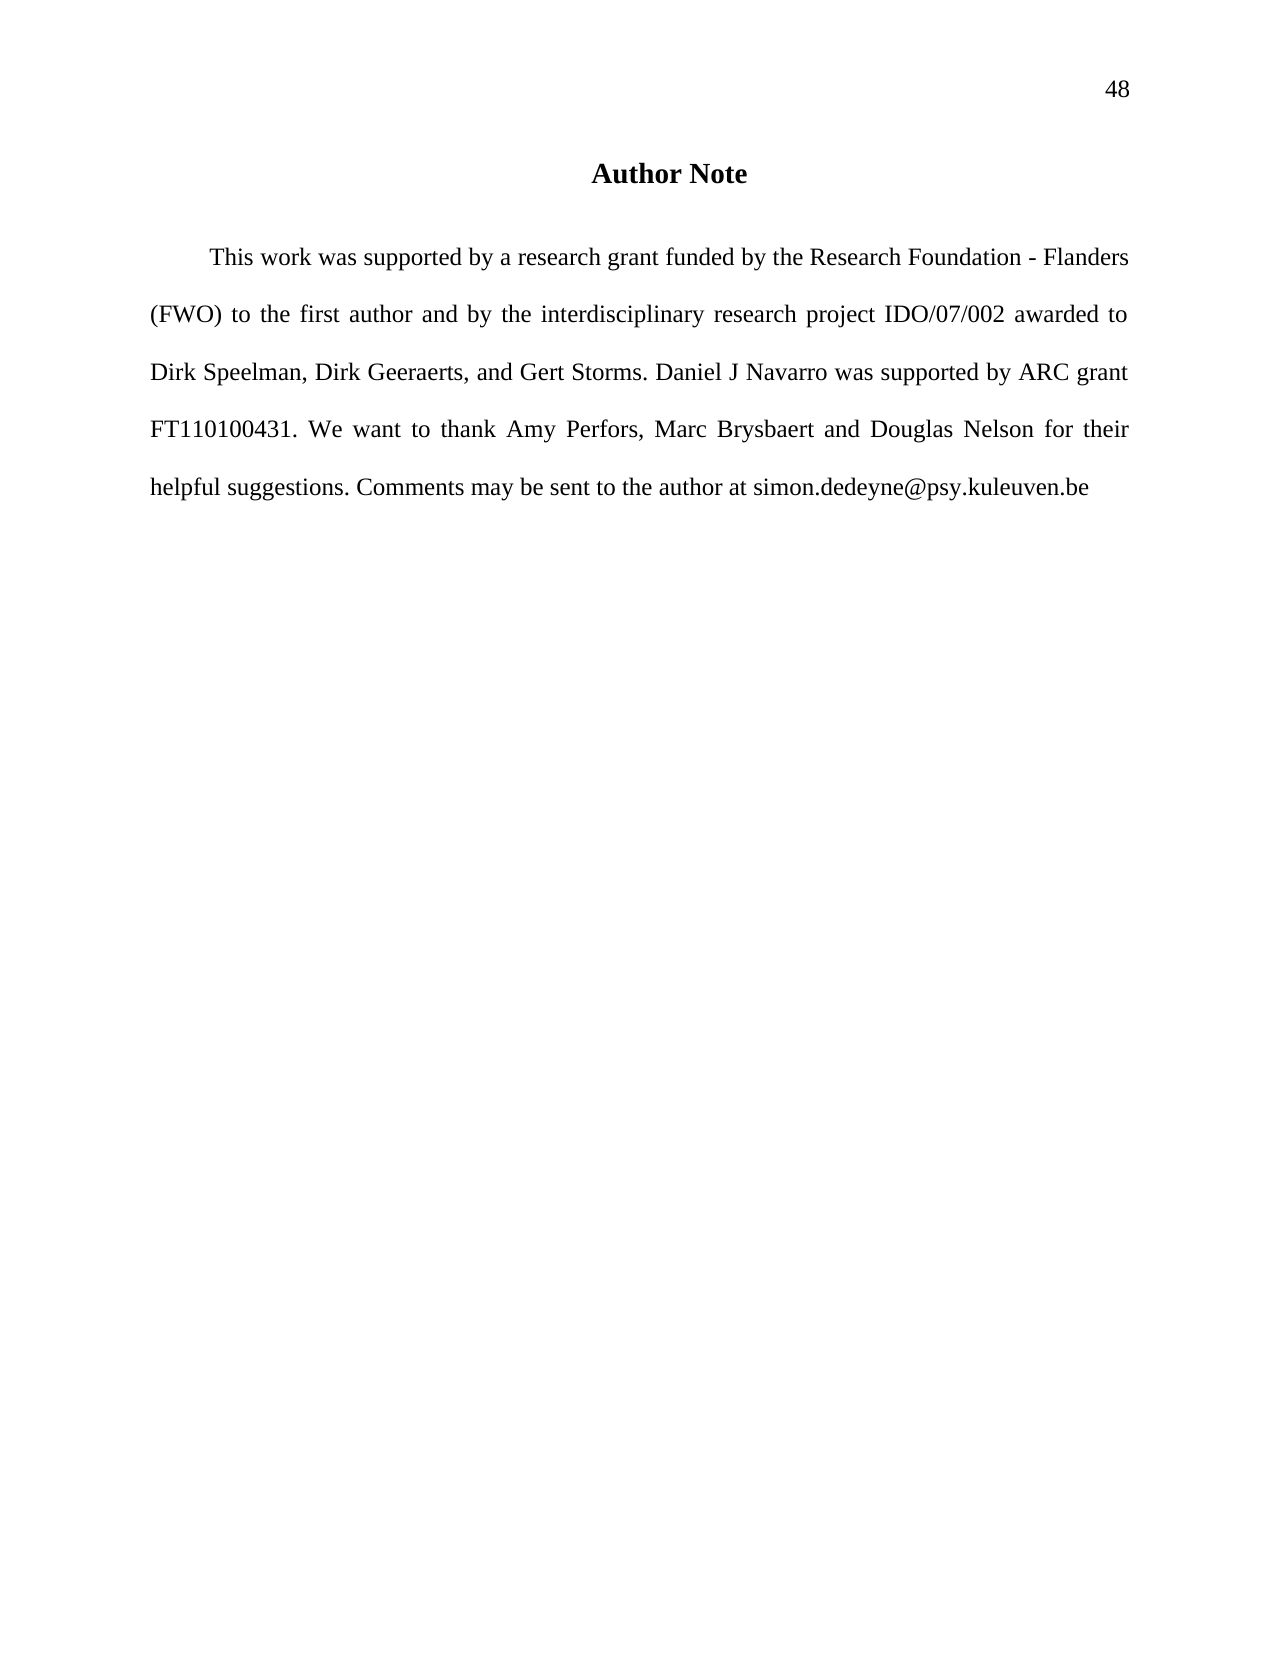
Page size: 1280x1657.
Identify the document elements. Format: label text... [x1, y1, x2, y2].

text This work was supported by a research grant funded by the Research Foundation - Flanders (FWO) to the first author and by the interdisciplinary research project IDO/07/002 awarded to Dirk Speelman, Dirk Geeraerts, and Gert Storms. Daniel J Navarro was supported by ARC grant FT110100431. We want to thank Amy Perfors, Marc Brysbaert and Douglas Nelson for their helpful suggestions. Comments may be sent to the author at simon.dedeyne@psy.kuleuven.be [150, 242, 1130, 501]
subtitle Author Note [150, 156, 1130, 190]
